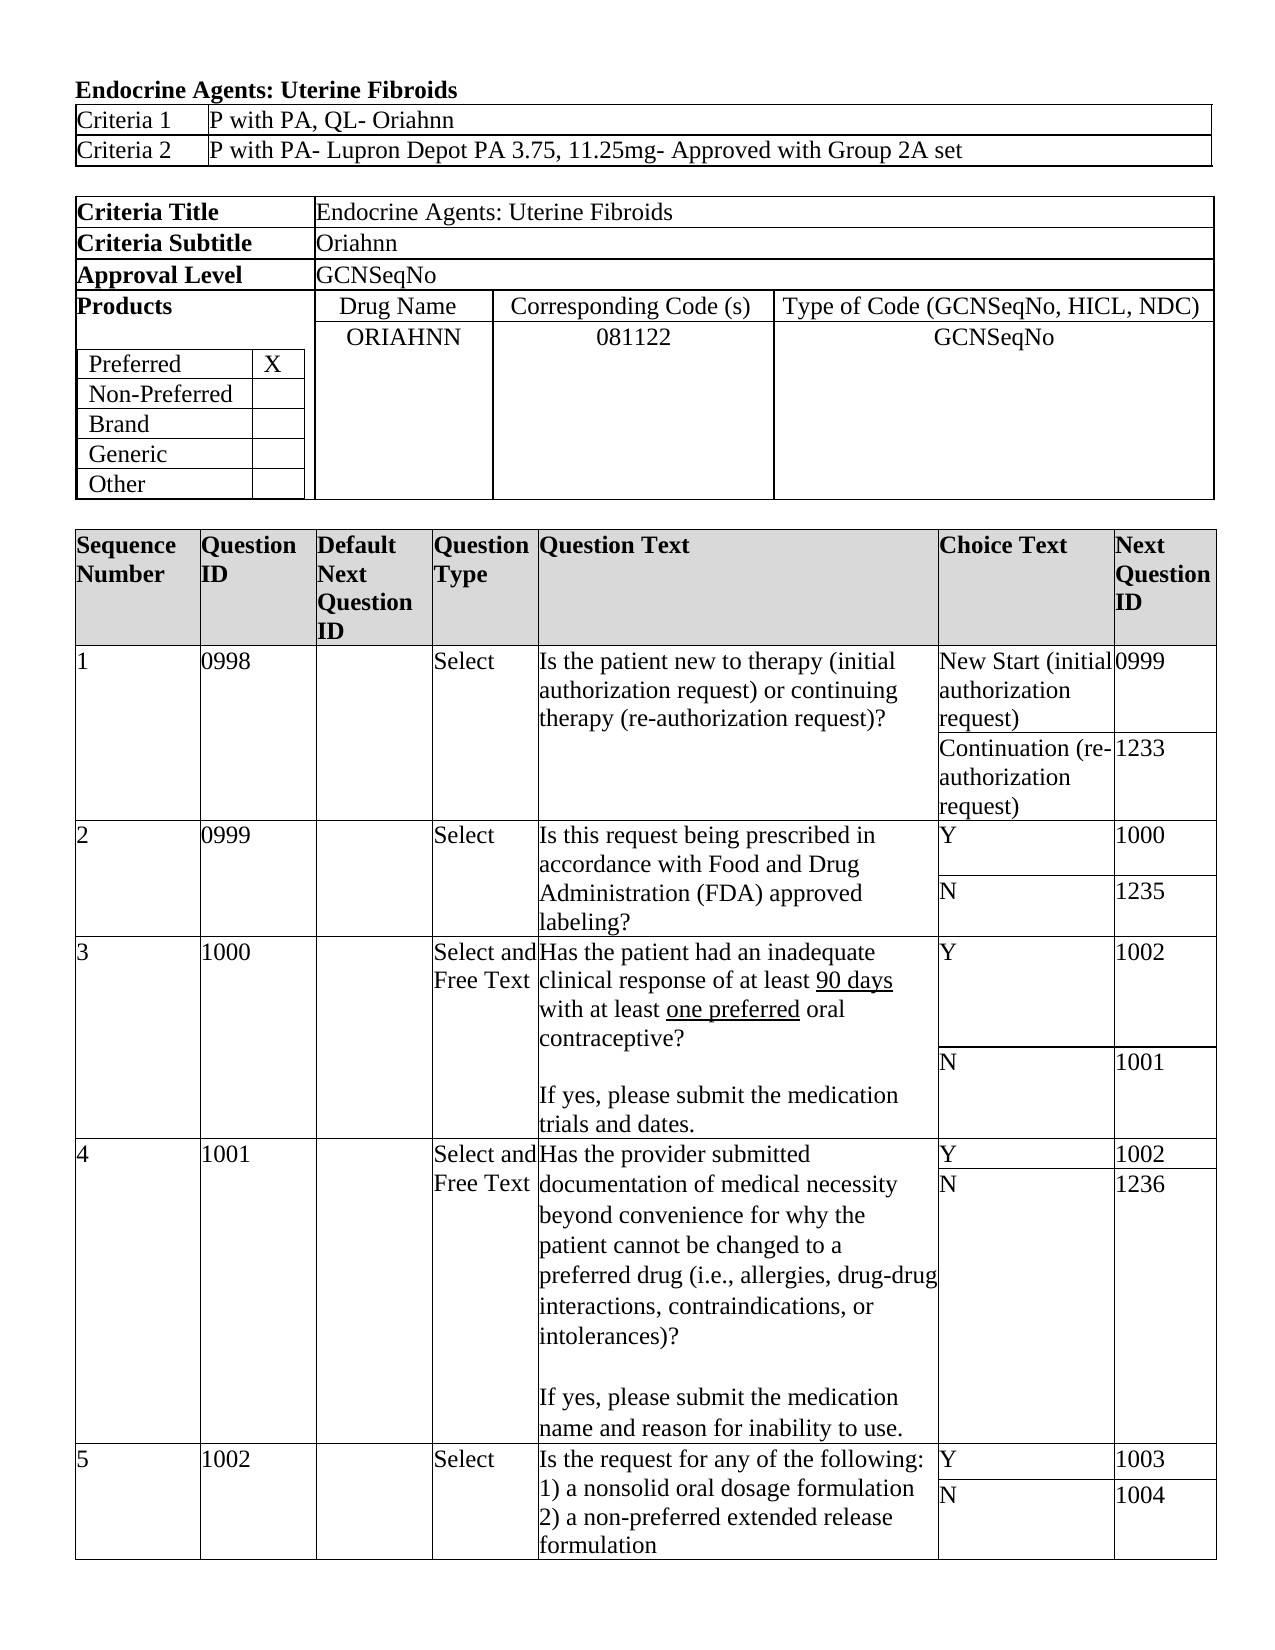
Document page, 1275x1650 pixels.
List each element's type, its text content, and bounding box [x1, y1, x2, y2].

table_cell [317, 821, 432, 936]
table_cell 3 [76, 937, 200, 1138]
table_header Sequence Number [76, 530, 200, 645]
table_header Next Question ID [1115, 530, 1216, 645]
table_cell 1000 [201, 937, 316, 1138]
table_cell 1002 [1115, 1139, 1216, 1168]
table_cell N [939, 1169, 1114, 1443]
table_cell 1001 [1115, 1048, 1216, 1138]
table_cell GCNSeqNo [775, 322, 1213, 498]
table_cell Select and Free Text [433, 1139, 538, 1443]
table_cell Select and Free Text [433, 937, 538, 1138]
table_header Criteria Title [77, 197, 314, 227]
table_cell Criteria Subtitle [77, 228, 314, 258]
table_cell Select [433, 646, 538, 819]
table_cell Products [77, 291, 314, 498]
table_cell Is this request being prescribed in accordance with Food and Drug Administration (FDA) approved labeling? [539, 821, 938, 936]
table_cell 1000 [1115, 821, 1216, 875]
table_cell Oriahnn [316, 228, 1213, 258]
table_header Criteria 1 [77, 105, 208, 134]
table_header Question ID [201, 530, 316, 645]
table_cell Corresponding Code (s) [494, 291, 773, 321]
table_cell [317, 646, 432, 819]
table_cell 4 [76, 1139, 200, 1443]
table_cell Y [939, 821, 1114, 875]
table_cell P with PA- Lupron Depot PA 3.75, 11.25mg- Approved with Group 2A set [209, 136, 1211, 165]
table_cell Criteria 2 [77, 136, 208, 165]
table_header Endocrine Agents: Uterine Fibroids [316, 197, 1213, 227]
table_header P with PA, QL- Oriahnn [209, 105, 1211, 134]
table_cell Select [433, 1444, 538, 1559]
table_cell 5 [76, 1444, 200, 1559]
table_cell [317, 937, 432, 1138]
table_cell [317, 1444, 432, 1559]
table_cell Is the request for any of the following: 1) a nonsolid oral dosage formulation 2) a non-preferred extended release formulation 3) a non-preferred brand name that has a preferred generic product [539, 1444, 938, 1559]
table_header Default Next Question ID [317, 530, 432, 645]
table_cell 0999 [201, 821, 316, 936]
table_cell 2 [76, 821, 200, 936]
table_cell GCNSeqNo [316, 260, 1213, 289]
table_cell 081122 [494, 322, 773, 498]
table_cell 0998 [201, 646, 316, 819]
table_cell N [939, 1048, 1114, 1138]
table_cell Is the patient new to therapy (initial authorization request) or continuing therapy (re-authorization request)? [539, 646, 938, 819]
table_cell ORIAHNN [316, 322, 492, 498]
table_cell 1235 [1115, 876, 1216, 936]
table_cell Approval Level [77, 260, 314, 289]
table_cell 1002 [1115, 937, 1216, 1046]
table_cell Has the provider submitted documentation of medical necessity beyond convenience for why the patient cannot be changed to a preferred drug (i.e., allergies, drug-drug interactions, contraindications, or intolerances)? If yes, please submit the medication name and reason for inability to use. [539, 1139, 938, 1443]
table_header Choice Text [939, 530, 1114, 645]
table_cell Select [433, 821, 538, 936]
table_cell [317, 1139, 432, 1443]
text Endocrine Agents: Uterine Fibroids [75, 75, 1200, 104]
table_cell 1233 [1115, 733, 1216, 819]
table_cell 1004 [1115, 1480, 1216, 1559]
table_cell Continuation (re-authorization request) [939, 733, 1114, 819]
table_header Question Type [433, 530, 538, 645]
table_cell 1001 [201, 1139, 316, 1443]
table_cell New Start (initial authorization request) [939, 646, 1114, 732]
table_cell 1236 [1115, 1169, 1216, 1443]
table_header Question Text [539, 530, 938, 645]
table_cell N [939, 876, 1114, 936]
table_cell 1 [76, 646, 200, 819]
table_cell 1002 [201, 1444, 316, 1559]
table_cell Y [939, 1444, 1114, 1479]
table_cell 0999 [1115, 646, 1216, 732]
table_cell Type of Code (GCNSeqNo, HICL, NDC) [775, 291, 1213, 321]
table_cell Y [939, 1139, 1114, 1168]
table_cell N [939, 1480, 1114, 1559]
table_cell Y [939, 937, 1114, 1046]
table_cell Has the patient had an inadequate clinical response of at least 90 days with at least one preferred oral contraceptive? If yes, please submit the medication trials and dates. [539, 937, 938, 1138]
table_cell Drug Name [316, 291, 492, 321]
table_cell 1003 [1115, 1444, 1216, 1479]
